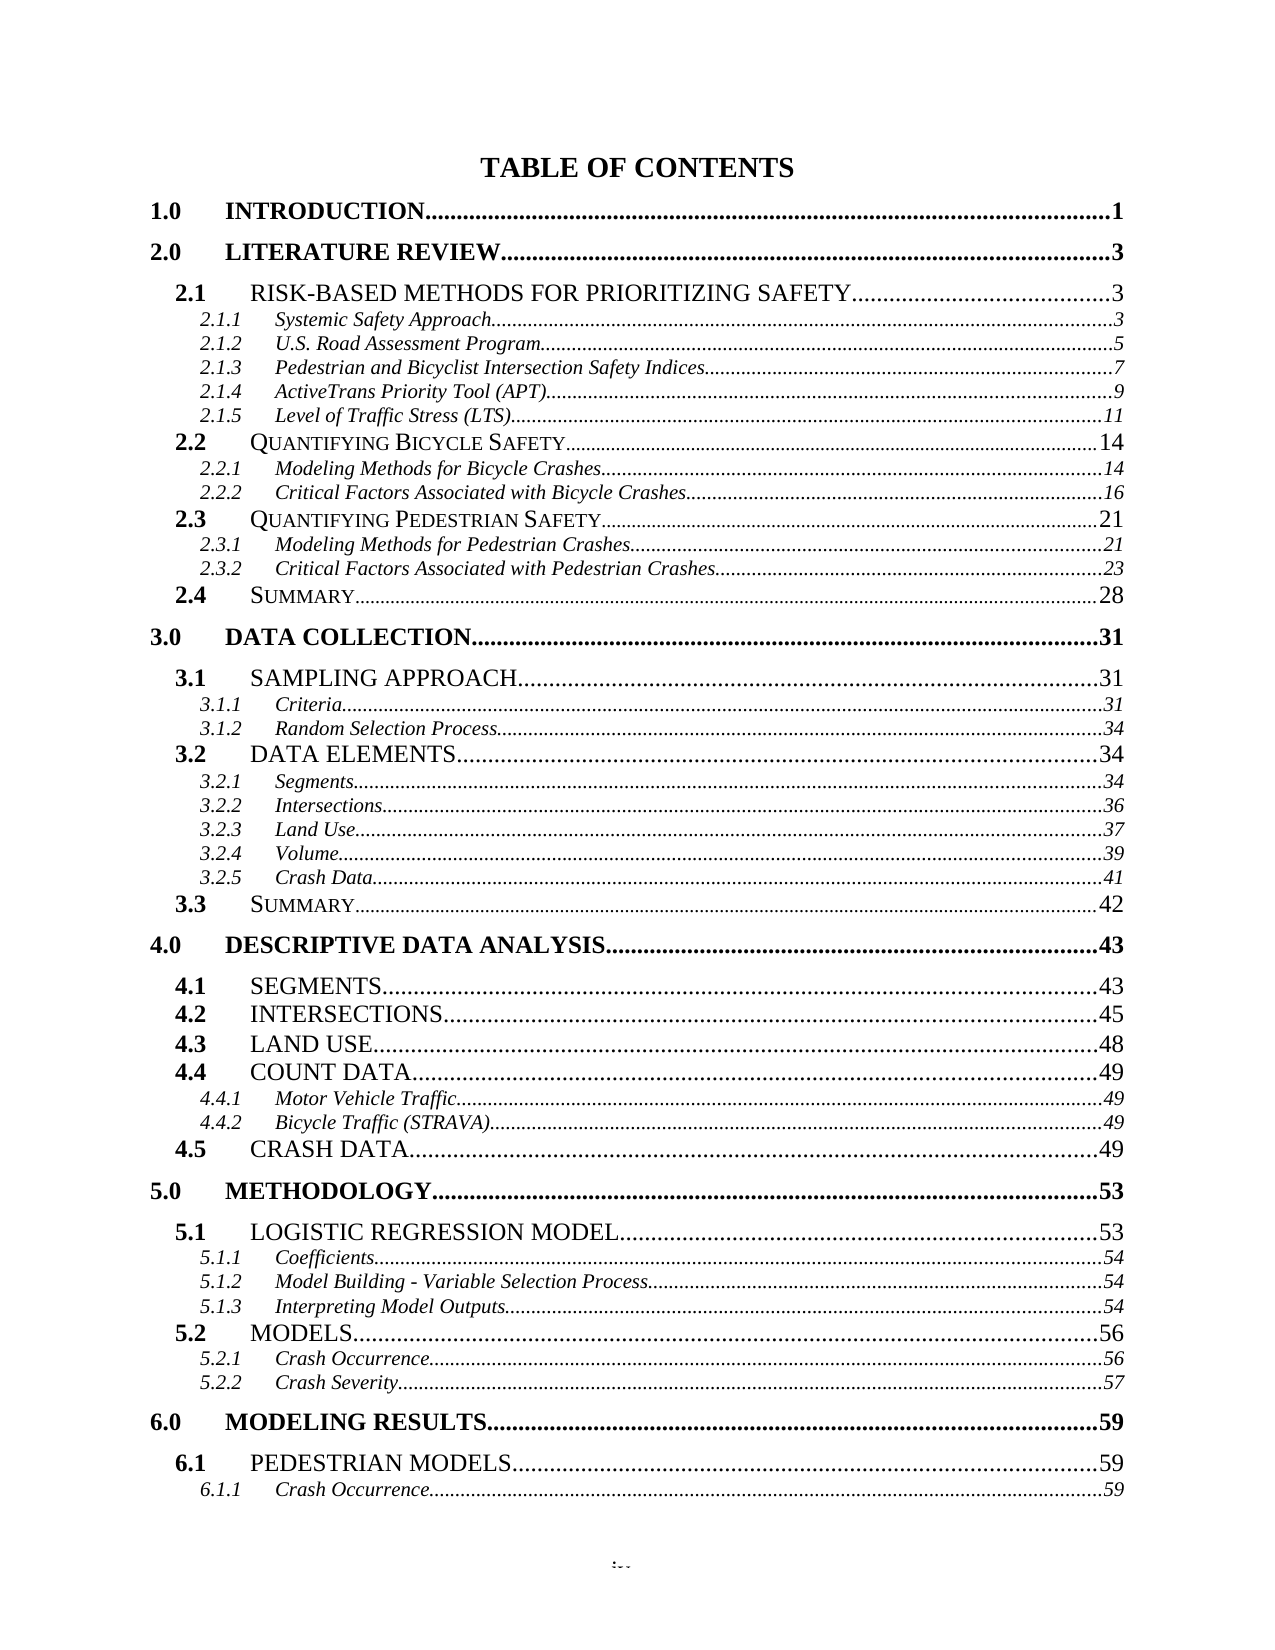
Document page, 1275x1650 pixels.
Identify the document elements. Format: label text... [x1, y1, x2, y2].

subtitle TABLE OF CONTENTS [167, 150, 1108, 183]
